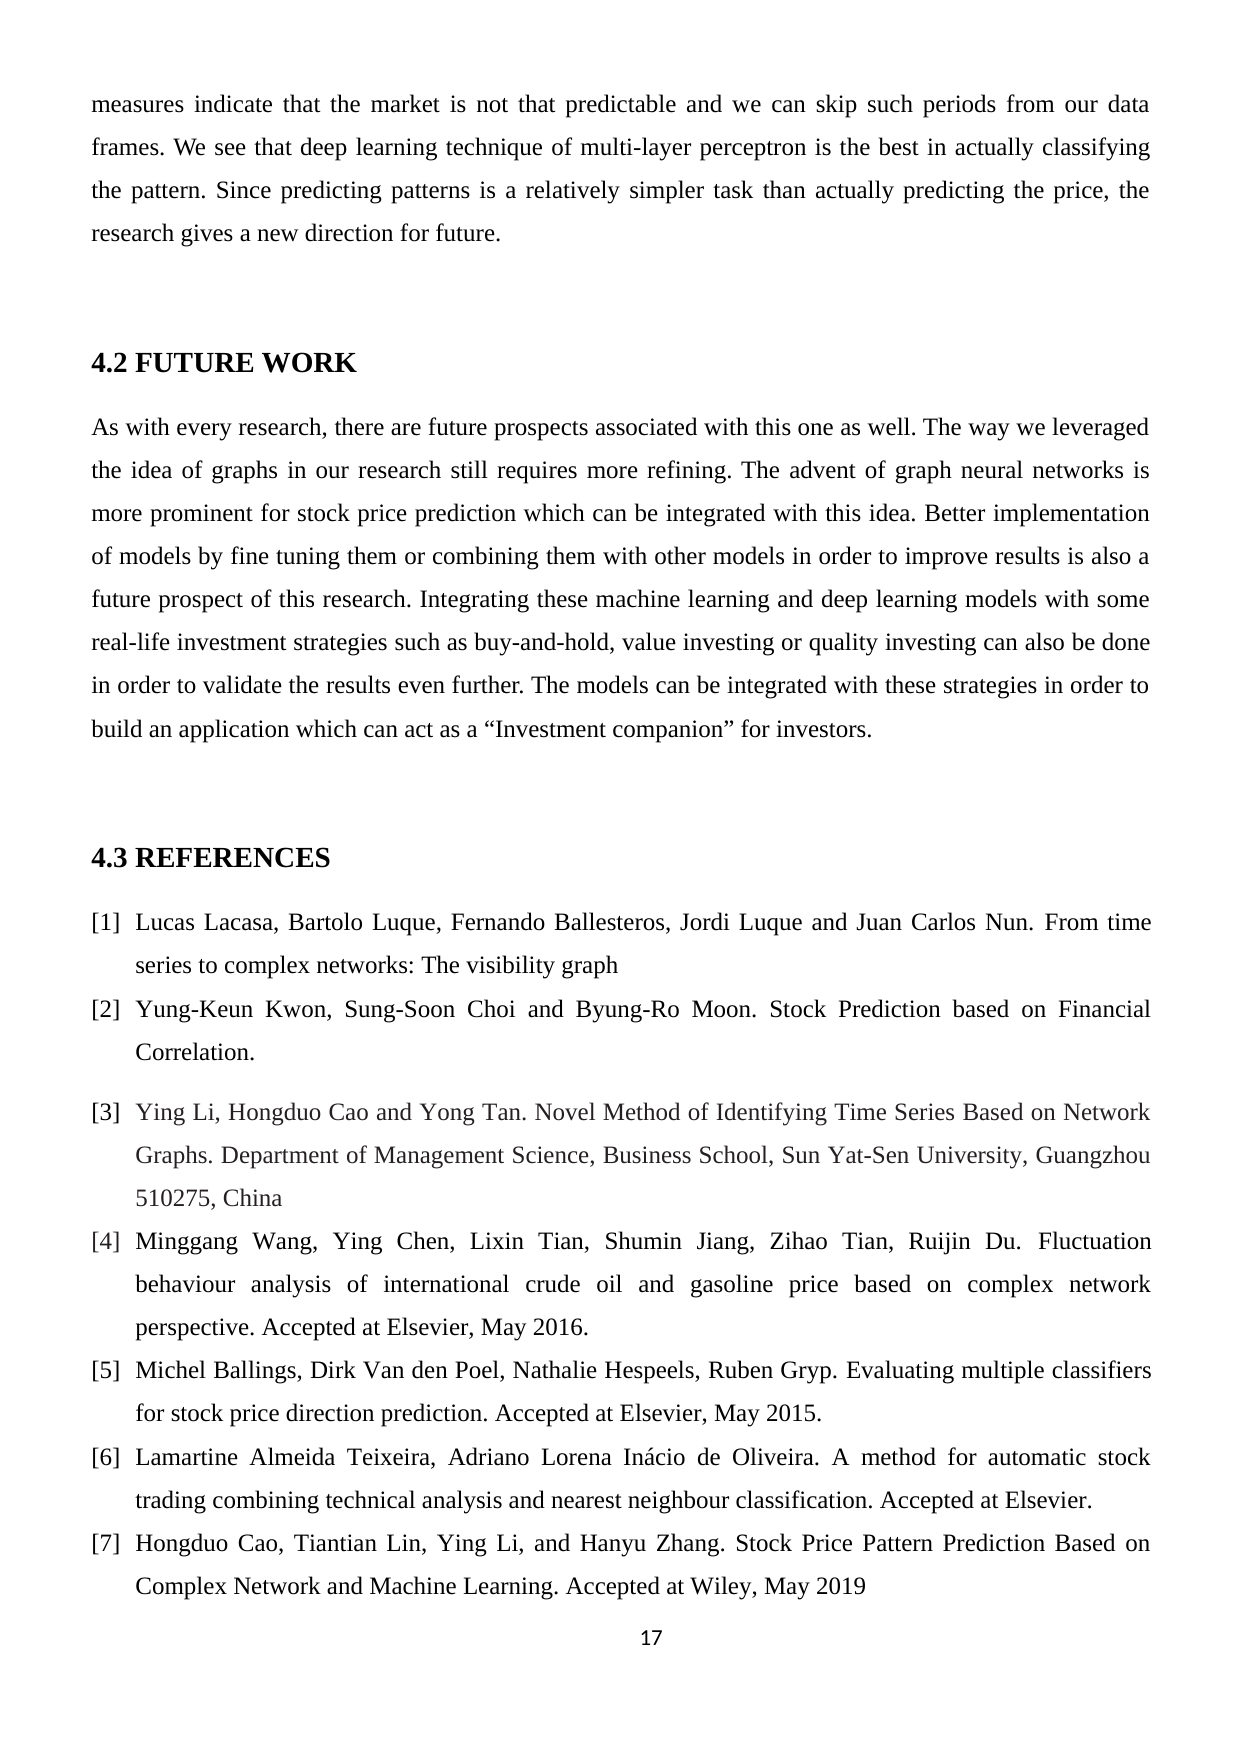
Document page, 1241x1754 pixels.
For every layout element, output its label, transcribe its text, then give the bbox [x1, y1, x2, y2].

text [91, 89, 1152, 247]
text [7] Hongduo Cao, Tiantian Lin, Ying Li, and Hanyu Zhang. Stock Price Pattern Prediction Based on Complex Network and Machine Learning. Accepted at Wiley, May 2019 [91, 1528, 1152, 1600]
text [1] Lucas Lacasa, Bartolo Luque, Fernando Ballesteros, Jordi Luque and Juan Carlos Nun. From time series to complex networks: The visibility graph [91, 907, 1152, 979]
text [2] Yung-Keun Kwon, Sung-Soon Choi and Byung-Ro Moon. Stock Prediction based on Financial Correlation. [91, 994, 1152, 1066]
text [6] Lamartine Almeida Teixeira, Adriano Lorena Inácio de Oliveira. A method for automatic stock trading combining technical analysis and nearest neighbour classification. Accepted at Elsevier. [91, 1442, 1152, 1513]
text [5] Michel Ballings, Dirk Van den Poel, Nathalie Hespeels, Ruben Gryp. Evaluating multiple classifiers for stock price direction prediction. Accepted at Elsevier, May 2015. [91, 1355, 1152, 1427]
text [4] Minggang Wang, Ying Chen, Lixin Tian, Shumin Jiang, Zihao Tian, Ruijin Du. Fluctuation behaviour analysis of international crude oil and gasoline price based on complex network perspective. Accepted at Elsevier, May 2016. [91, 1226, 1152, 1341]
text [3] Ying Li, Hongduo Cao and Yong Tan. Novel Method of Identifying Time Series Based on Network Graphs. Department of Management Science, Business School, Sun Yat-Sen University, Guangzhou 510275, China [91, 1097, 1152, 1212]
text 4.3 REFERENCES [91, 840, 1152, 874]
text As with every research, there are future prospects associated with this one as well. The way we leveraged the idea of graphs in our research still requires more refining. The advent of graph neural networks is more prominent for stock price prediction which can be integrated with this idea. Better implementation of models by fine tuning them or combining them with other models in order to improve results is also a future prospect of this research. Integrating these machine learning and deep learning models with some real-life investment strategies such as buy-and-hold, value investing or quality investing can also be done in order to validate the results even further. The models can be integrated with these strategies in order to build an application which can act as a “Investment companion” for investors. [91, 412, 1152, 742]
text 4.2 FUTURE WORK [91, 345, 1152, 378]
